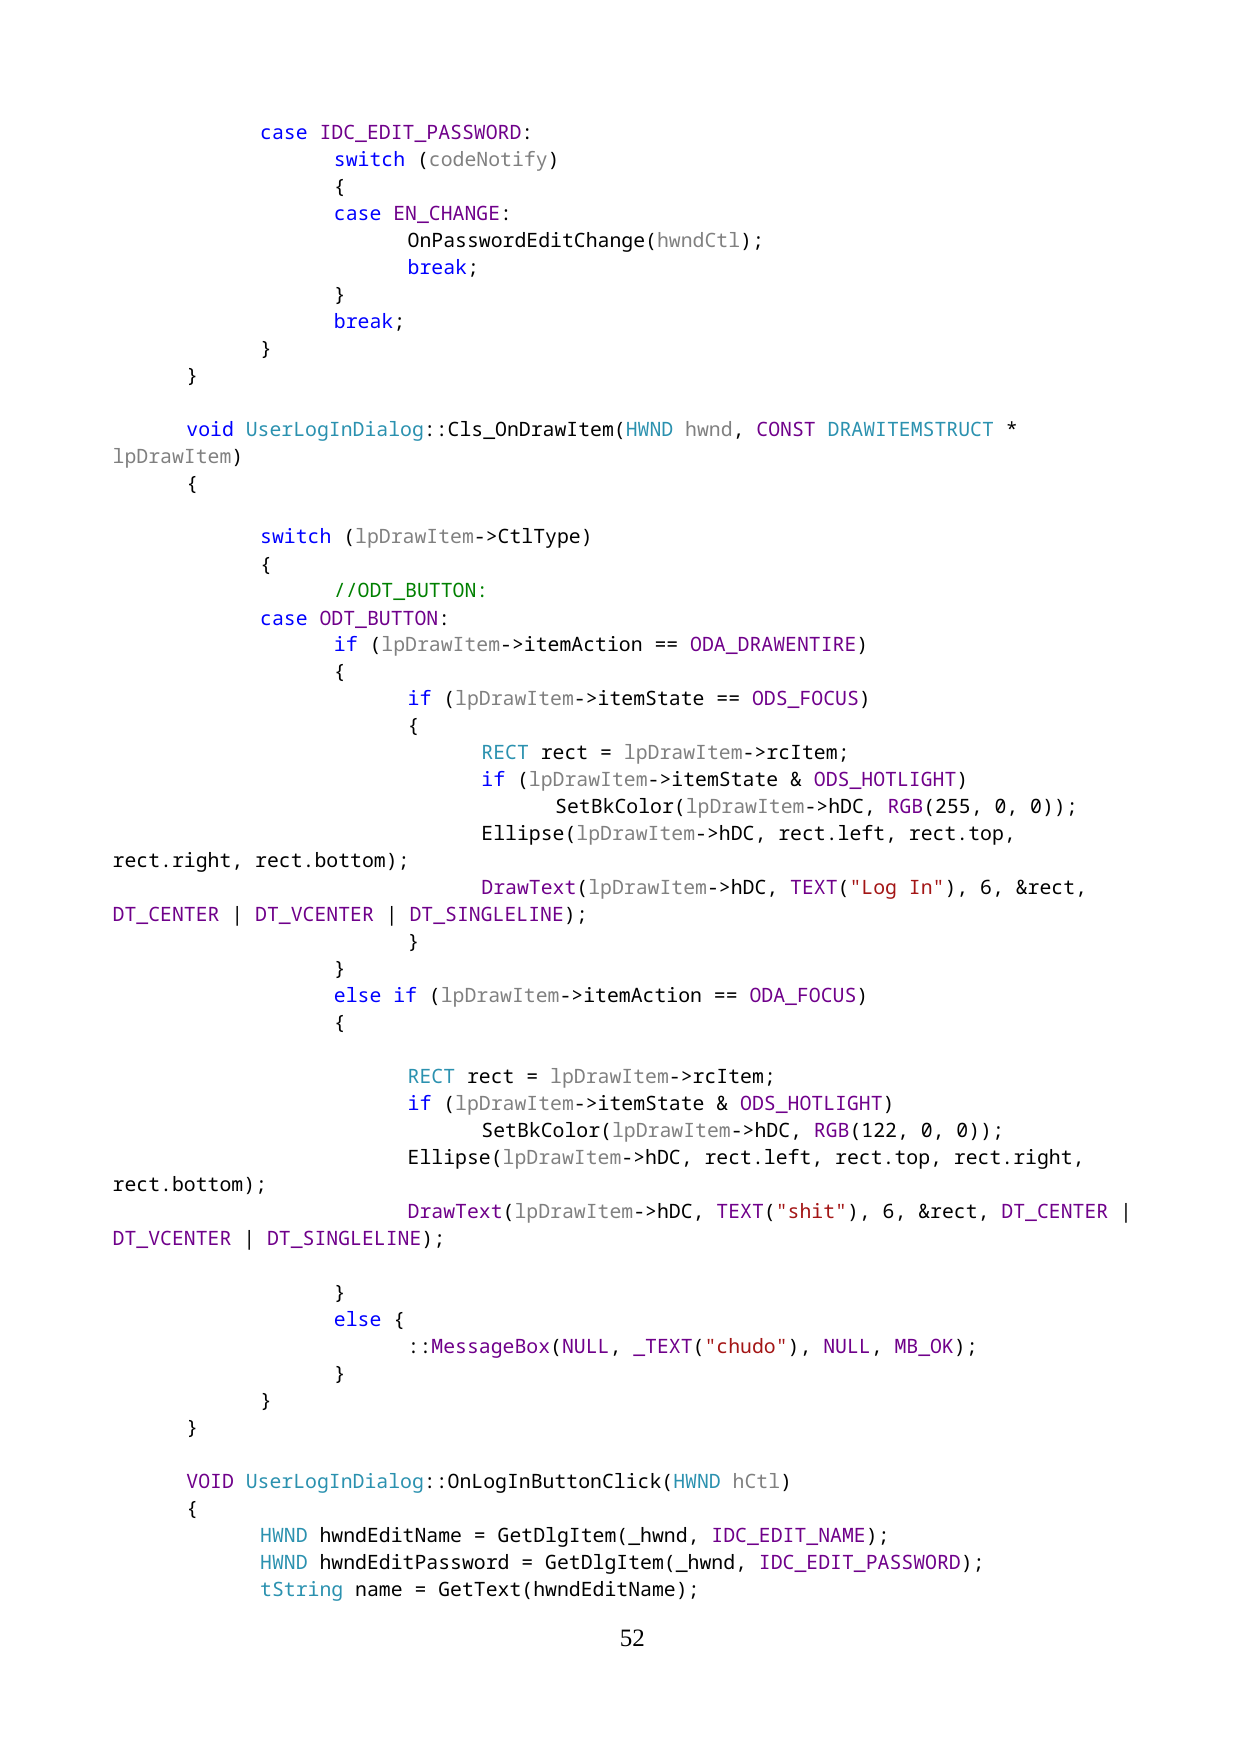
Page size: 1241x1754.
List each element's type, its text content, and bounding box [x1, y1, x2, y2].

text { [112, 1494, 1152, 1521]
text } [112, 1386, 1152, 1413]
text { [112, 550, 1152, 577]
text } [112, 361, 1152, 388]
text RECT rect = lpDrawItem->rcItem; [112, 1062, 1152, 1089]
text } [112, 954, 1152, 981]
text DrawText(lpDrawItem->hDC, TEXT("Log In"), 6, &rect, DT_CENTER | DT_VCENTER | DT_SINGLELINE); [112, 873, 1152, 927]
text DrawText(lpDrawItem->hDC, TEXT("shit"), 6, &rect, DT_CENTER | DT_VCENTER | DT_SINGLELINE); [112, 1197, 1152, 1251]
text } [112, 927, 1152, 954]
text OnPasswordEditChange(hwndCtl); [112, 226, 1152, 253]
text if (lpDrawItem->itemState == ODS_FOCUS) [112, 685, 1152, 712]
text //ODT_BUTTON: [112, 577, 1152, 604]
text Ellipse(lpDrawItem->hDC, rect.left, rect.top, rect.right, rect.bottom); [112, 819, 1152, 873]
text break; [112, 253, 1152, 280]
text } [112, 1413, 1152, 1440]
text { [112, 1008, 1152, 1035]
text case IDC_EDIT_PASSWORD: [112, 118, 1152, 145]
text } [112, 334, 1152, 361]
text void UserLogInDialog::Cls_OnDrawItem(HWND hwnd, CONST DRAWITEMSTRUCT * lpDrawItem) [112, 415, 1152, 469]
text tString name = GetText(hwndEditName); [112, 1575, 1152, 1602]
text { [112, 469, 1152, 496]
text } [112, 1278, 1152, 1305]
text if (lpDrawItem->itemAction == ODA_DRAWENTIRE) [112, 631, 1152, 658]
text { [112, 712, 1152, 739]
text if (lpDrawItem->itemState & ODS_HOTLIGHT) [112, 766, 1152, 793]
text HWND hwndEditPassword = GetDlgItem(_hwnd, IDC_EDIT_PASSWORD); [112, 1548, 1152, 1575]
text { [112, 172, 1152, 199]
text else if (lpDrawItem->itemAction == ODA_FOCUS) [112, 981, 1152, 1008]
text Ellipse(lpDrawItem->hDC, rect.left, rect.top, rect.right, rect.bottom); [112, 1143, 1152, 1197]
text HWND hwndEditName = GetDlgItem(_hwnd, IDC_EDIT_NAME); [112, 1521, 1152, 1548]
text } [112, 280, 1152, 307]
text if (lpDrawItem->itemState & ODS_HOTLIGHT) [112, 1089, 1152, 1116]
text RECT rect = lpDrawItem->rcItem; [112, 739, 1152, 766]
text else { [112, 1305, 1152, 1332]
text SetBkColor(lpDrawItem->hDC, RGB(255, 0, 0)); [112, 793, 1152, 819]
text VOID UserLogInDialog::OnLogInButtonClick(HWND hCtl) [112, 1467, 1152, 1494]
text switch (lpDrawItem->CtlType) [112, 523, 1152, 550]
text ::MessageBox(NULL, _TEXT("chudo"), NULL, MB_OK); [112, 1332, 1152, 1359]
text break; [112, 307, 1152, 334]
text SetBkColor(lpDrawItem->hDC, RGB(122, 0, 0)); [112, 1116, 1152, 1143]
text { [112, 658, 1152, 685]
text case ODT_BUTTON: [112, 604, 1152, 631]
text switch (codeNotify) [112, 145, 1152, 172]
text case EN_CHANGE: [112, 199, 1152, 226]
text } [112, 1359, 1152, 1386]
